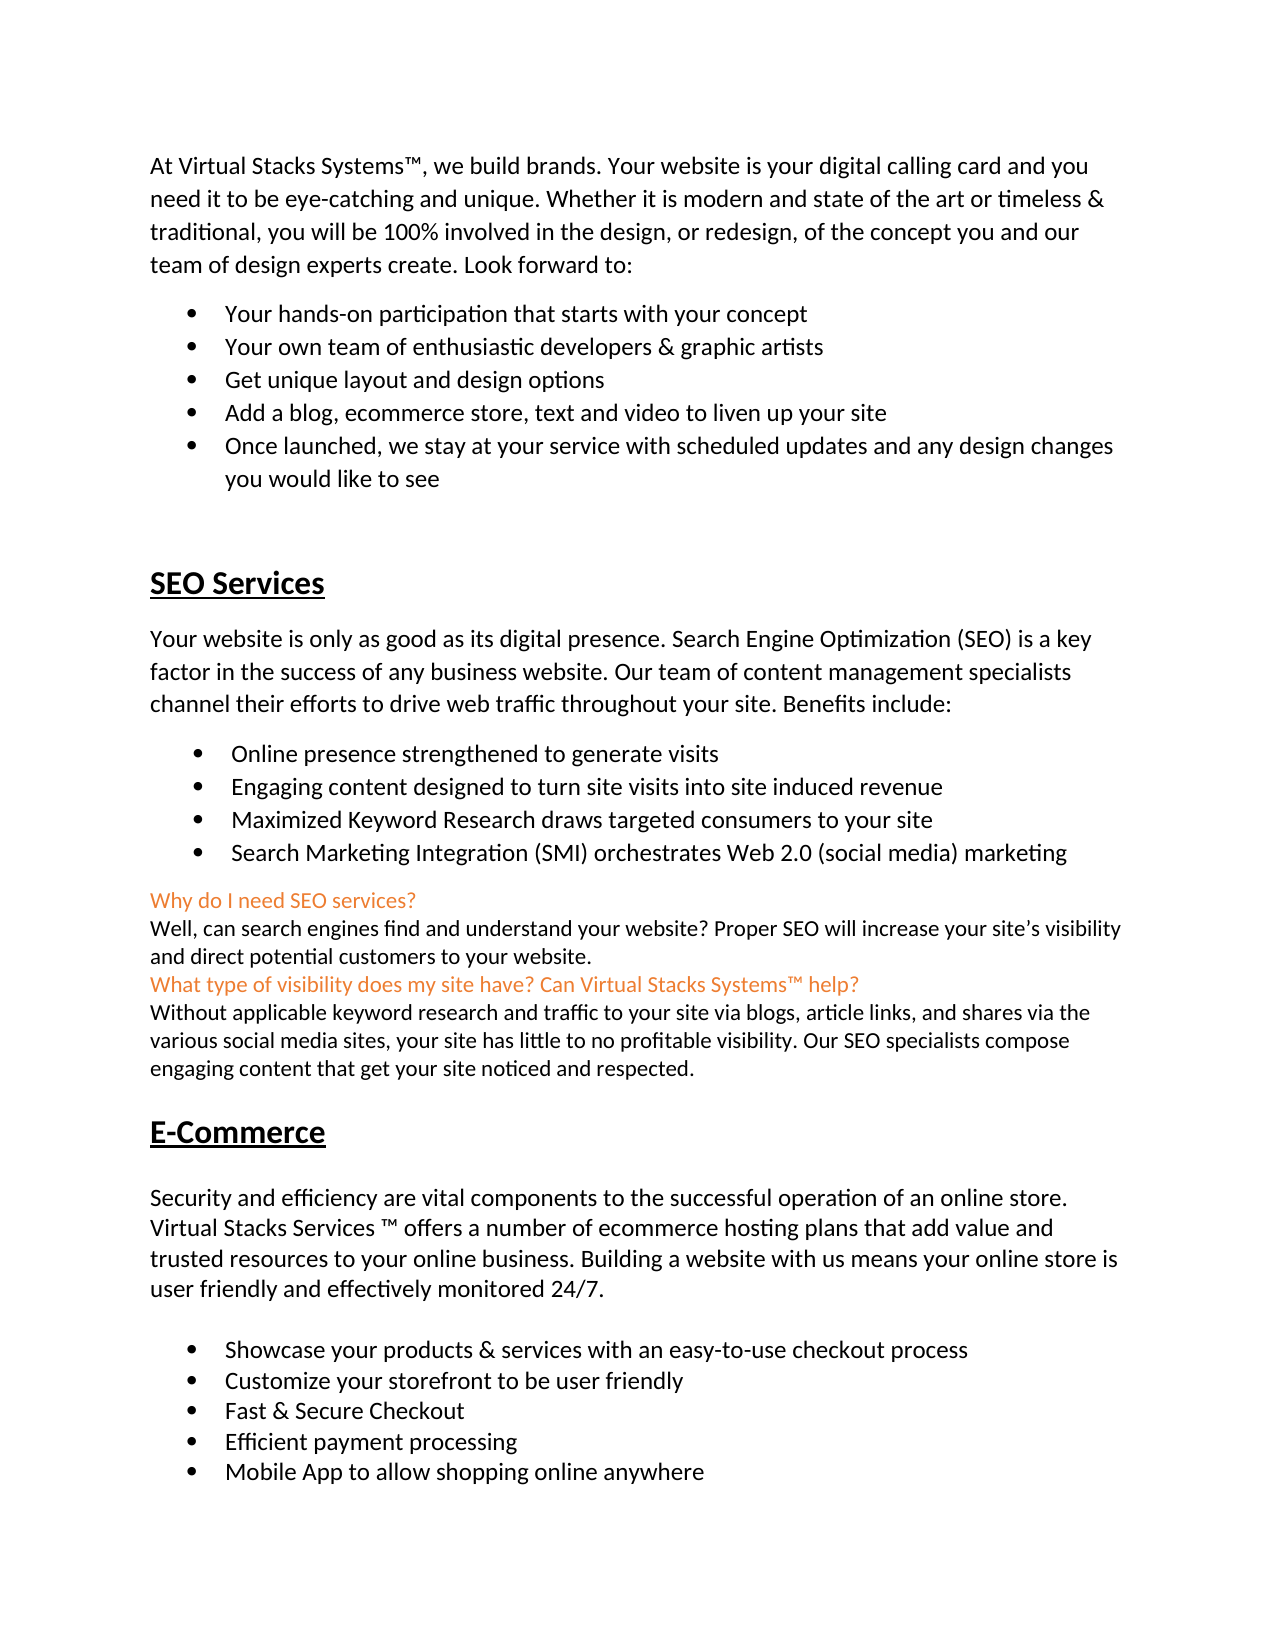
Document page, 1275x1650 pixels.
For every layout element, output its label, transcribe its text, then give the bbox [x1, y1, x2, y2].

list Efficient payment processing [187, 1426, 1125, 1457]
list Engaging content designed to turn site visits into site induced revenue [194, 771, 1125, 802]
text SEO Services [150, 562, 1125, 603]
text Well, can search engines find and understand your website? Proper SEO will increase your site’s visibility and direct potential customers to your website. [150, 914, 1125, 971]
text Without applicable keyword research and traffic to your site via blogs, article links, and shares via the various social media sites, your site has little to no profitable visibility. Our SEO specialists compose engaging content that get your site noticed and respected. [150, 998, 1125, 1083]
list Search Marketing Integration (SMI) orchestrates Web 2.0 (social media) marketing [194, 837, 1125, 867]
list Maximized Keyword Research draws targeted consumers to your site [194, 804, 1125, 834]
list Add a blog, ecommerce store, text and video to liven up your site [187, 397, 1125, 428]
list Mobile App to allow shopping online anywhere [187, 1457, 1125, 1487]
text Security and efficiency are vital components to the successful operation of an online store. Virtual Stacks Services ™ offers a number of ecommerce hosting plans that add value and trusted resources to your online business. Building a website with us means your online store is user friendly and effectively monitored 24/7. [150, 1182, 1125, 1304]
text Your website is only as good as its digital presence. Search Engine Optimization (SEO) is a key factor in the success of any business website. Our team of content management specialists channel their efforts to drive web traffic throughout your site. Benefits include: [150, 623, 1125, 719]
list Customize your storefront to be user friendly [187, 1365, 1125, 1396]
text What type of visibility does my site have? Can Virtual Stacks Systems™ help? [150, 971, 1125, 998]
text Why do I need SEO services? [150, 886, 1125, 914]
list Online presence strengthened to generate visits [194, 738, 1125, 769]
list Showcase your products & services with an easy-to-use checkout process [187, 1334, 1125, 1365]
list Get unique layout and design options [187, 364, 1125, 395]
text At Virtual Stacks Systems™, we build brands. Your website is your digital calling card and you need it to be eye-catching and unique. Whether it is modern and state of the art or timeless & traditional, you will be 100% involved in the design, or redesign, of the concept you and our team of design experts create. Look forward to: [150, 150, 1125, 279]
text E-Commerce [150, 1111, 1125, 1151]
list Once launched, we stay at your service with scheduled updates and any design changes you would like to see [187, 430, 1125, 493]
list Your own team of enthusiastic developers & graphic artists [187, 331, 1125, 362]
list Your hands-on participation that starts with your concept [187, 298, 1125, 329]
list Fast & Secure Checkout [187, 1396, 1125, 1426]
